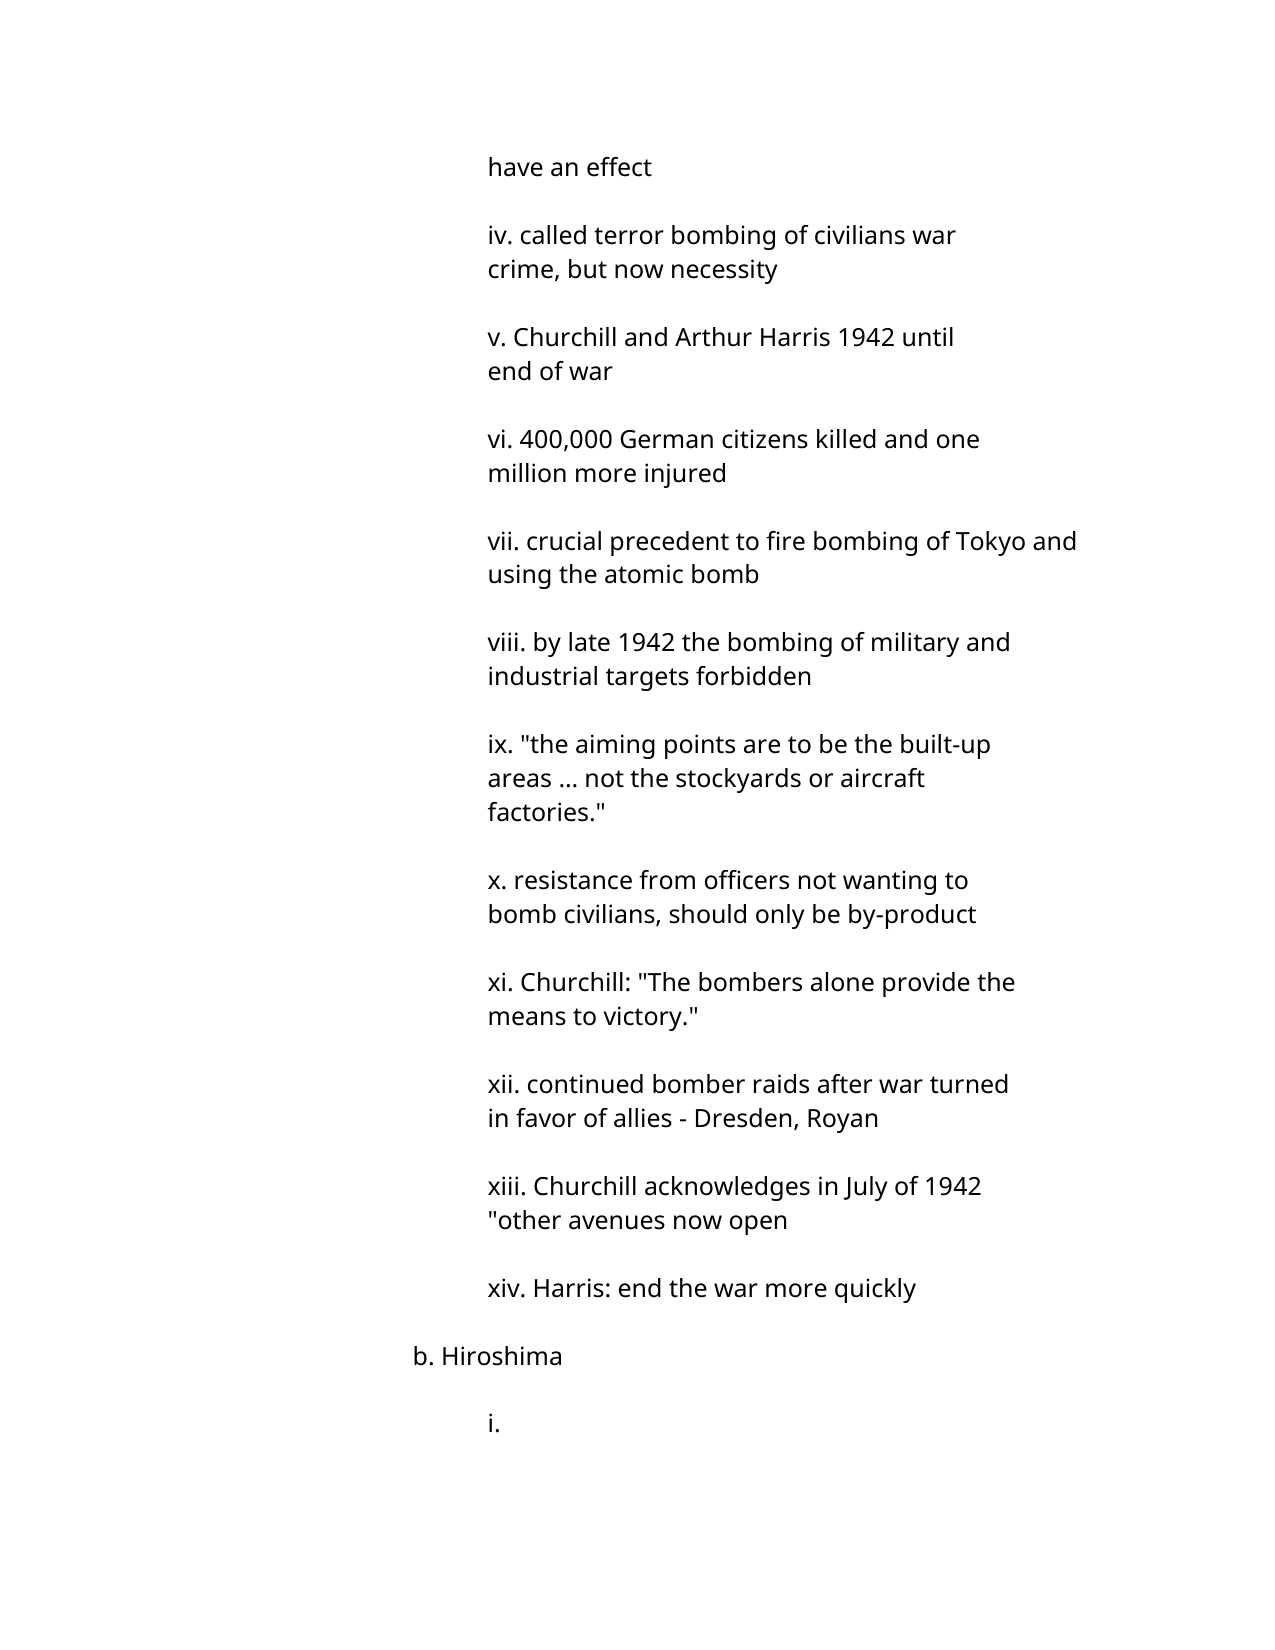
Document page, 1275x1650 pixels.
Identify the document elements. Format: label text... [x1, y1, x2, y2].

text vii. crucial precedent to fire bombing of Tokyo and using the atomic bomb [487, 523, 1087, 591]
text b. Hiroshima [187, 1338, 1087, 1372]
text end of war [187, 354, 1087, 388]
text "other avenues now open [187, 1203, 1087, 1237]
text means to victory." [187, 999, 1087, 1033]
text xiv. Harris: end the war more quickly [187, 1271, 1087, 1304]
text xiii. Churchill acknowledges in July of 1942 [187, 1169, 1087, 1203]
text v. Churchill and Arthur Harris 1942 until [187, 320, 1087, 354]
text in favor of allies - Dresden, Royan [187, 1101, 1087, 1135]
text viii. by late 1942 the bombing of military and [187, 625, 1087, 659]
text xii. continued bomber raids after war turned [187, 1067, 1087, 1101]
text bomb civilians, should only be by-product [187, 897, 1087, 931]
text xi. Churchill: "The bombers alone provide the [187, 965, 1087, 999]
text iv. called terror bombing of civilians war [187, 218, 1087, 252]
text ix. "the aiming points are to be the built-up [187, 727, 1087, 761]
text areas ... not the stockyards or aircraft factories." [187, 761, 1087, 829]
text i. [187, 1406, 1087, 1440]
text million more injured [187, 456, 1087, 489]
text vi. 400,000 German citizens killed and one [187, 422, 1087, 456]
text have an effect [187, 150, 1087, 184]
text x. resistance from officers not wanting to [187, 863, 1087, 897]
text industrial targets forbidden [187, 659, 1087, 693]
text crime, but now necessity [187, 252, 1087, 286]
